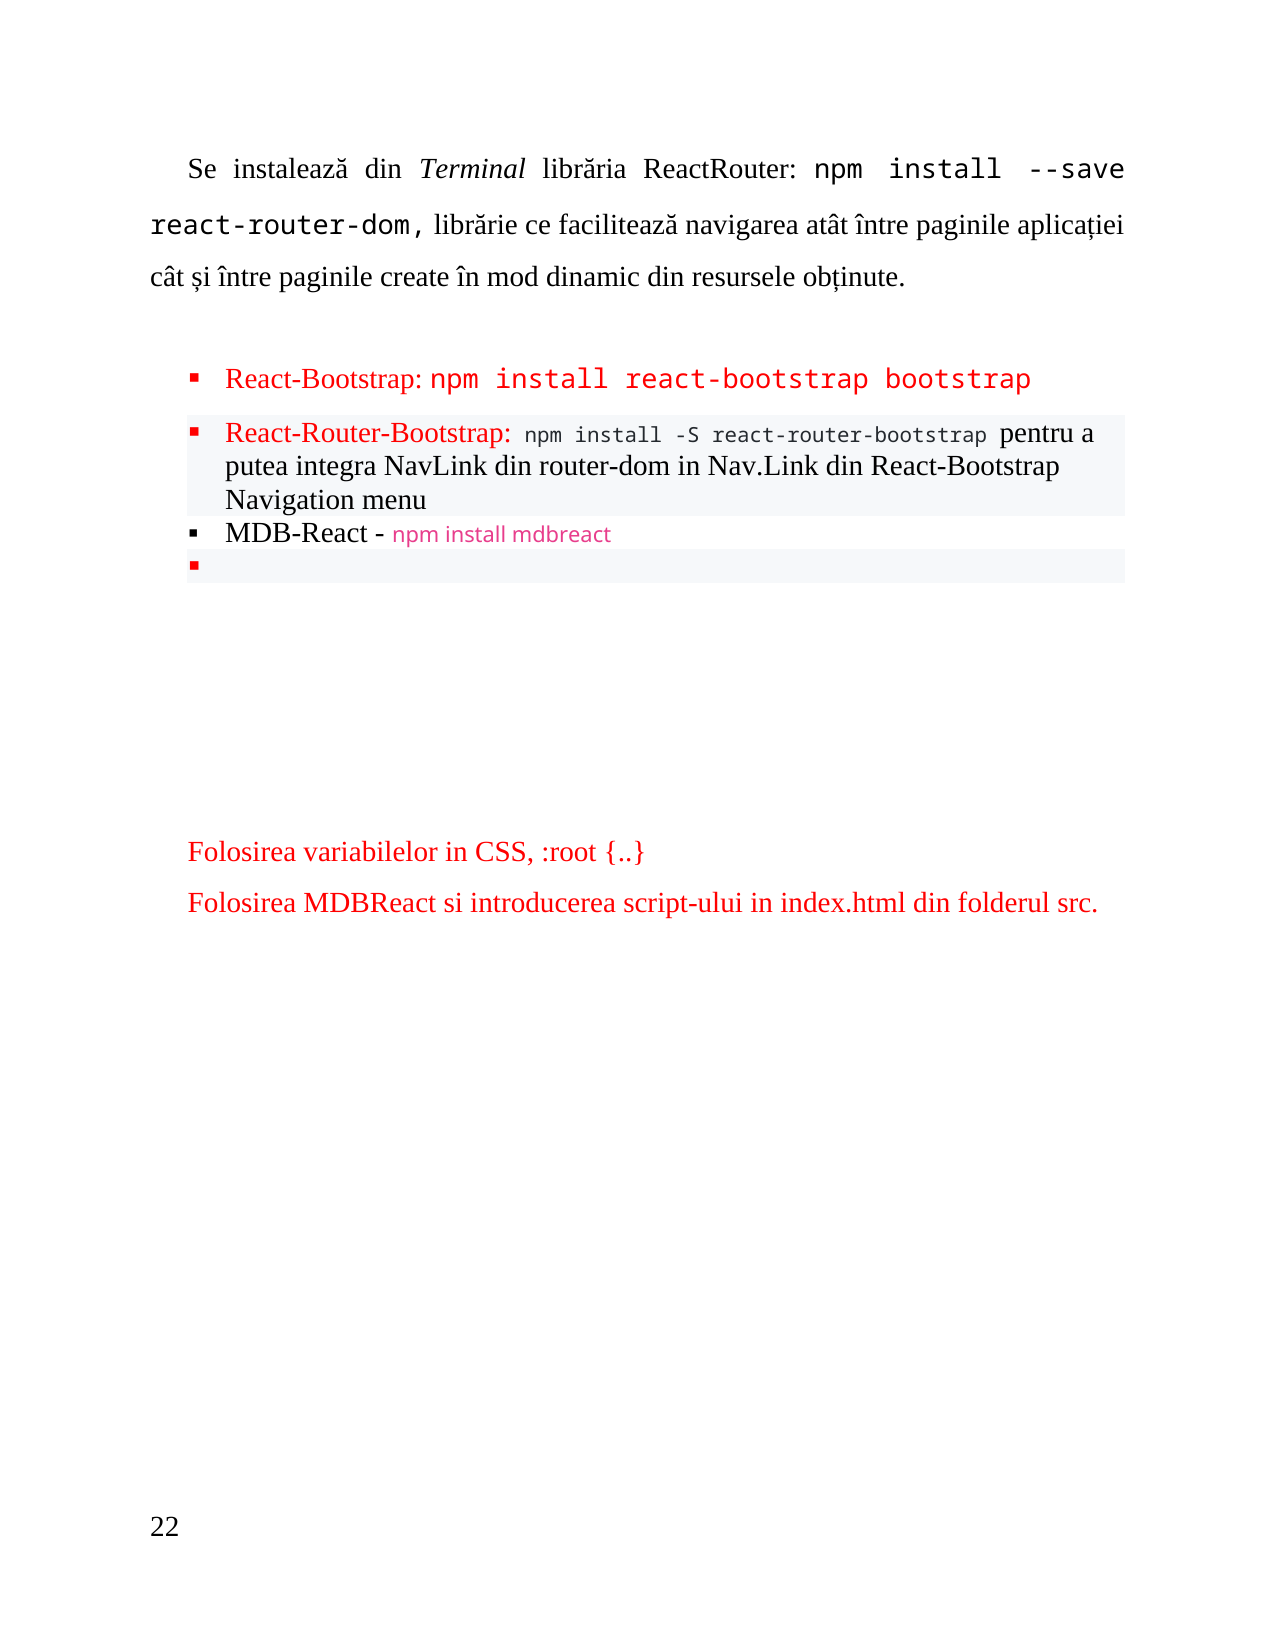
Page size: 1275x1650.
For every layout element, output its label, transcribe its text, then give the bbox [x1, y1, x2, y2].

list React-Router-Bootstrap: npm install -S react-router-bootstrap pentru a putea integra NavLink din router-dom in Nav.Link din React-Bootstrap Navigation menu [187, 415, 1125, 516]
text Se instalează din Terminal librăria ReactRouter: npm install --save react-router-dom, librărie ce facilitează navigarea atât între paginile aplicației cât și între paginile create în mod dinamic din resursele obținute. [150, 150, 1125, 292]
list React-Bootstrap: npm install react-bootstrap bootstrap [187, 359, 1125, 396]
text Folosirea variabilelor in CSS, :root {..} [187, 834, 1125, 868]
list MDB-React - npm install mdbreact [187, 516, 1125, 549]
text Folosirea MDBReact si introducerea script-ului in index.html din folderul src. [187, 885, 1125, 918]
